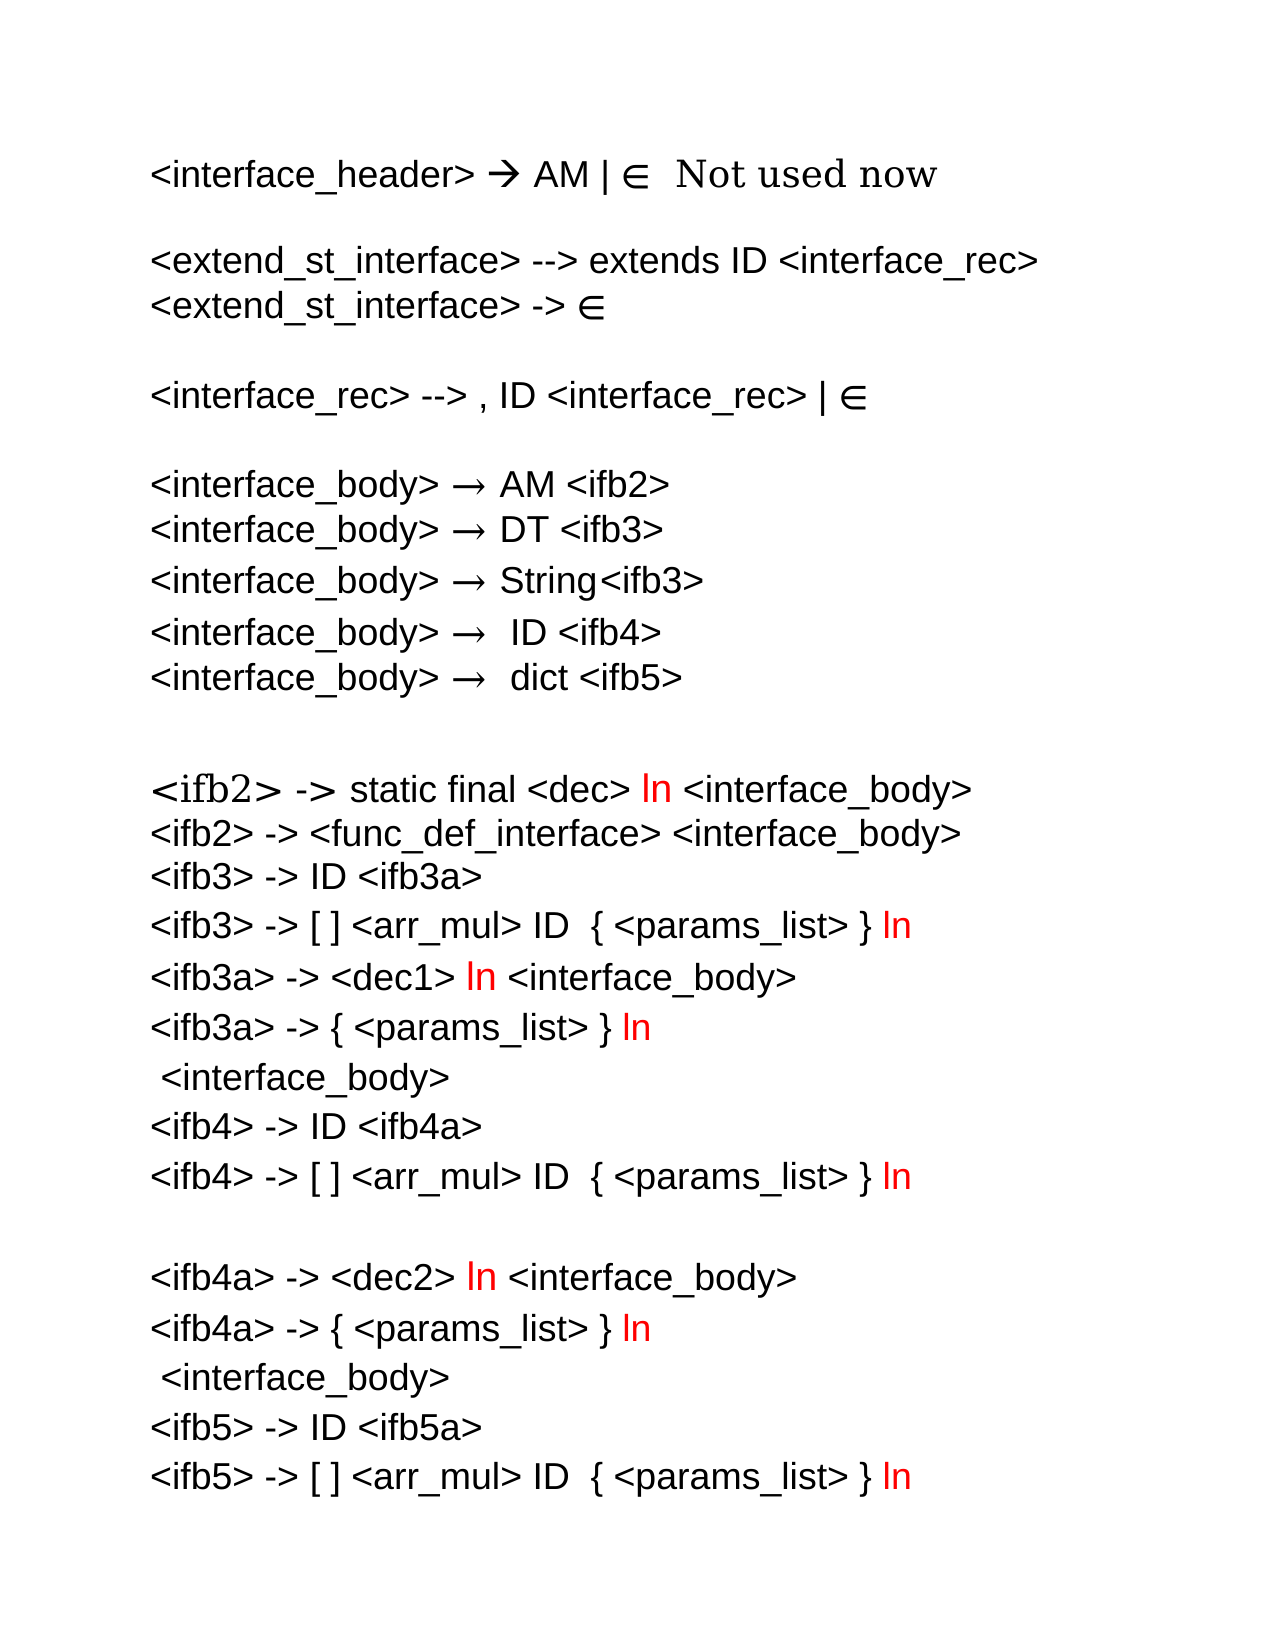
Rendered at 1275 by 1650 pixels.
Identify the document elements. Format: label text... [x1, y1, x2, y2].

text <ifb2> -> <func_def_interface> <interface_body> [150, 811, 1125, 854]
text <ifb3a> -> <dec1> ln <interface_body> [150, 953, 1125, 999]
text <interface_body> → ID <ifb4> [150, 608, 1125, 653]
text <ifb3> -> [ ] <arr_mul> ID { <params_list> } ln [150, 903, 1125, 947]
text <ifb4> -> [ ] <arr_mul> ID { <params_list> } ln [150, 1154, 1125, 1197]
text <ifb5> -> ID <ifb5a> [150, 1405, 1125, 1448]
text <ifb3> -> ID <ifb3a> [150, 854, 1125, 897]
text <interface_header> AM | ∈ Not used now <extend_st_interface> --> extends ID <interface_rec> [150, 150, 1125, 281]
text <interface_body> → DT <ifb3> [150, 505, 1125, 550]
text <ifb4a> -> <dec2> ln <interface_body> [150, 1253, 1125, 1299]
text <interface_body> [150, 1055, 1125, 1098]
text <ifb4> -> ID <ifb4a> [150, 1104, 1125, 1148]
text <interface_body> → dict <ifb5> [150, 653, 1125, 699]
text <extend_st_interface> -> ∈ <interface_rec> --> , ID <interface_rec> | ∈ [150, 281, 1125, 417]
text <ifb4a> -> { <params_list> } ln [150, 1306, 1125, 1349]
text <ifb5> -> [ ] <arr_mul> ID { <params_list> } ln [150, 1454, 1125, 1498]
text <interface_body> [150, 1355, 1125, 1398]
text <ifb3a> -> { <params_list> } ln [150, 1005, 1125, 1048]
text <ifb2> -> static final <dec> ln <interface_body> [150, 765, 1125, 811]
text <interface_body> → AM <ifb2> [150, 460, 1125, 505]
text <interface_body> → String <ifb3> [150, 557, 1125, 602]
